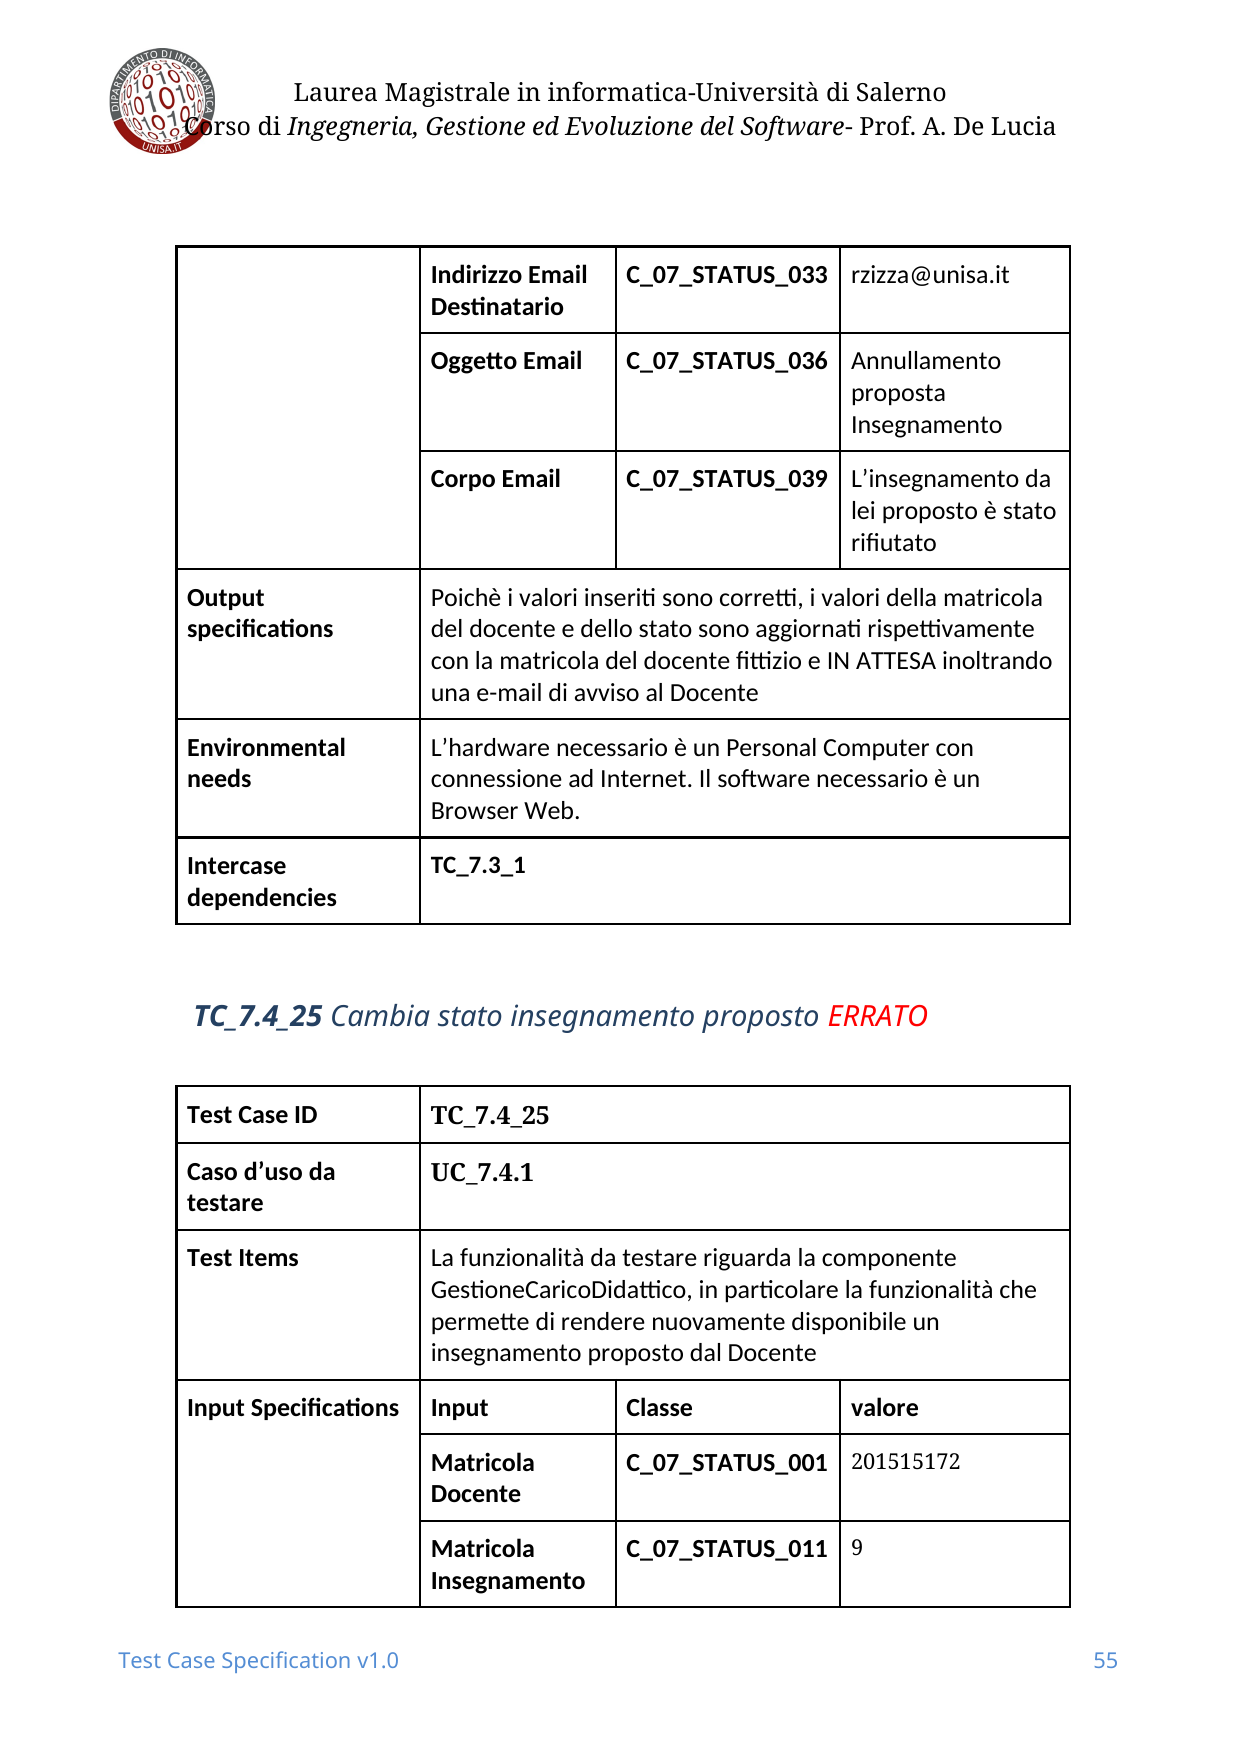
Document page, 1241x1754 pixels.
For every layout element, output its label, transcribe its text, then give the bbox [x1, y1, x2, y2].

table_cell rzizza@unisa.it [841, 248, 1069, 332]
table_cell L’insegnamento da lei proposto è stato rifiutato [841, 452, 1069, 568]
table_cell C_07_STATUS_036 [617, 334, 839, 450]
table_cell Matricola Docente [421, 1435, 615, 1520]
table_cell C_07_STATUS_001 [617, 1435, 839, 1520]
table_cell Matricola Insegnamento [421, 1522, 615, 1606]
table_cell Poichè i valori inseriti sono corretti, i valori della matricola del docente e dello stato sono aggiornati rispettivamente con la matricola del docente fittizio e IN ATTESA inoltrando una e-mail di avviso al Docente [421, 570, 1069, 718]
picture [109, 48, 215, 154]
table_cell UC_7.4.1 [421, 1144, 1069, 1229]
table_cell Corpo Email [421, 452, 615, 568]
subtitle TC_7.4_25 Cambia stato insegnamento proposto ERRATO [193, 995, 1122, 1034]
table_cell Environmental needs [178, 720, 419, 836]
table_cell Indirizzo Email Destinatario [421, 248, 615, 332]
table_header TC_7.4_25 [421, 1087, 1069, 1142]
table_cell 9 [841, 1522, 1069, 1606]
table_cell TC_7.3_1 [421, 839, 1069, 923]
table_cell Oggetto Email [421, 334, 615, 450]
table_cell C_07_STATUS_011 [617, 1522, 839, 1606]
table_cell Output specifications [178, 570, 419, 718]
table_header Test Case ID [178, 1087, 419, 1142]
table_cell L’hardware necessario è un Personal Computer con connessione ad Internet. Il software necessario è un Browser Web. [421, 720, 1069, 836]
table_cell Test Items [178, 1231, 419, 1379]
table_cell La funzionalità da testare riguarda la componente GestioneCaricoDidattico, in particolare la funzionalità che permette di rendere nuovamente disponibile un insegnamento proposto dal Docente [421, 1231, 1069, 1379]
table_cell Caso d’uso da testare [178, 1144, 419, 1229]
table_cell Input [421, 1381, 615, 1433]
table_cell Classe [617, 1381, 839, 1433]
table_cell 201515172 [841, 1435, 1069, 1520]
table_cell Annullamento proposta Insegnamento [841, 334, 1069, 450]
table_cell Input Specifications [178, 1381, 419, 1606]
table_cell Intercase dependencies [178, 839, 419, 923]
table_cell valore [841, 1381, 1069, 1433]
table_cell C_07_STATUS_033 [617, 248, 839, 332]
table_cell C_07_STATUS_039 [617, 452, 839, 568]
